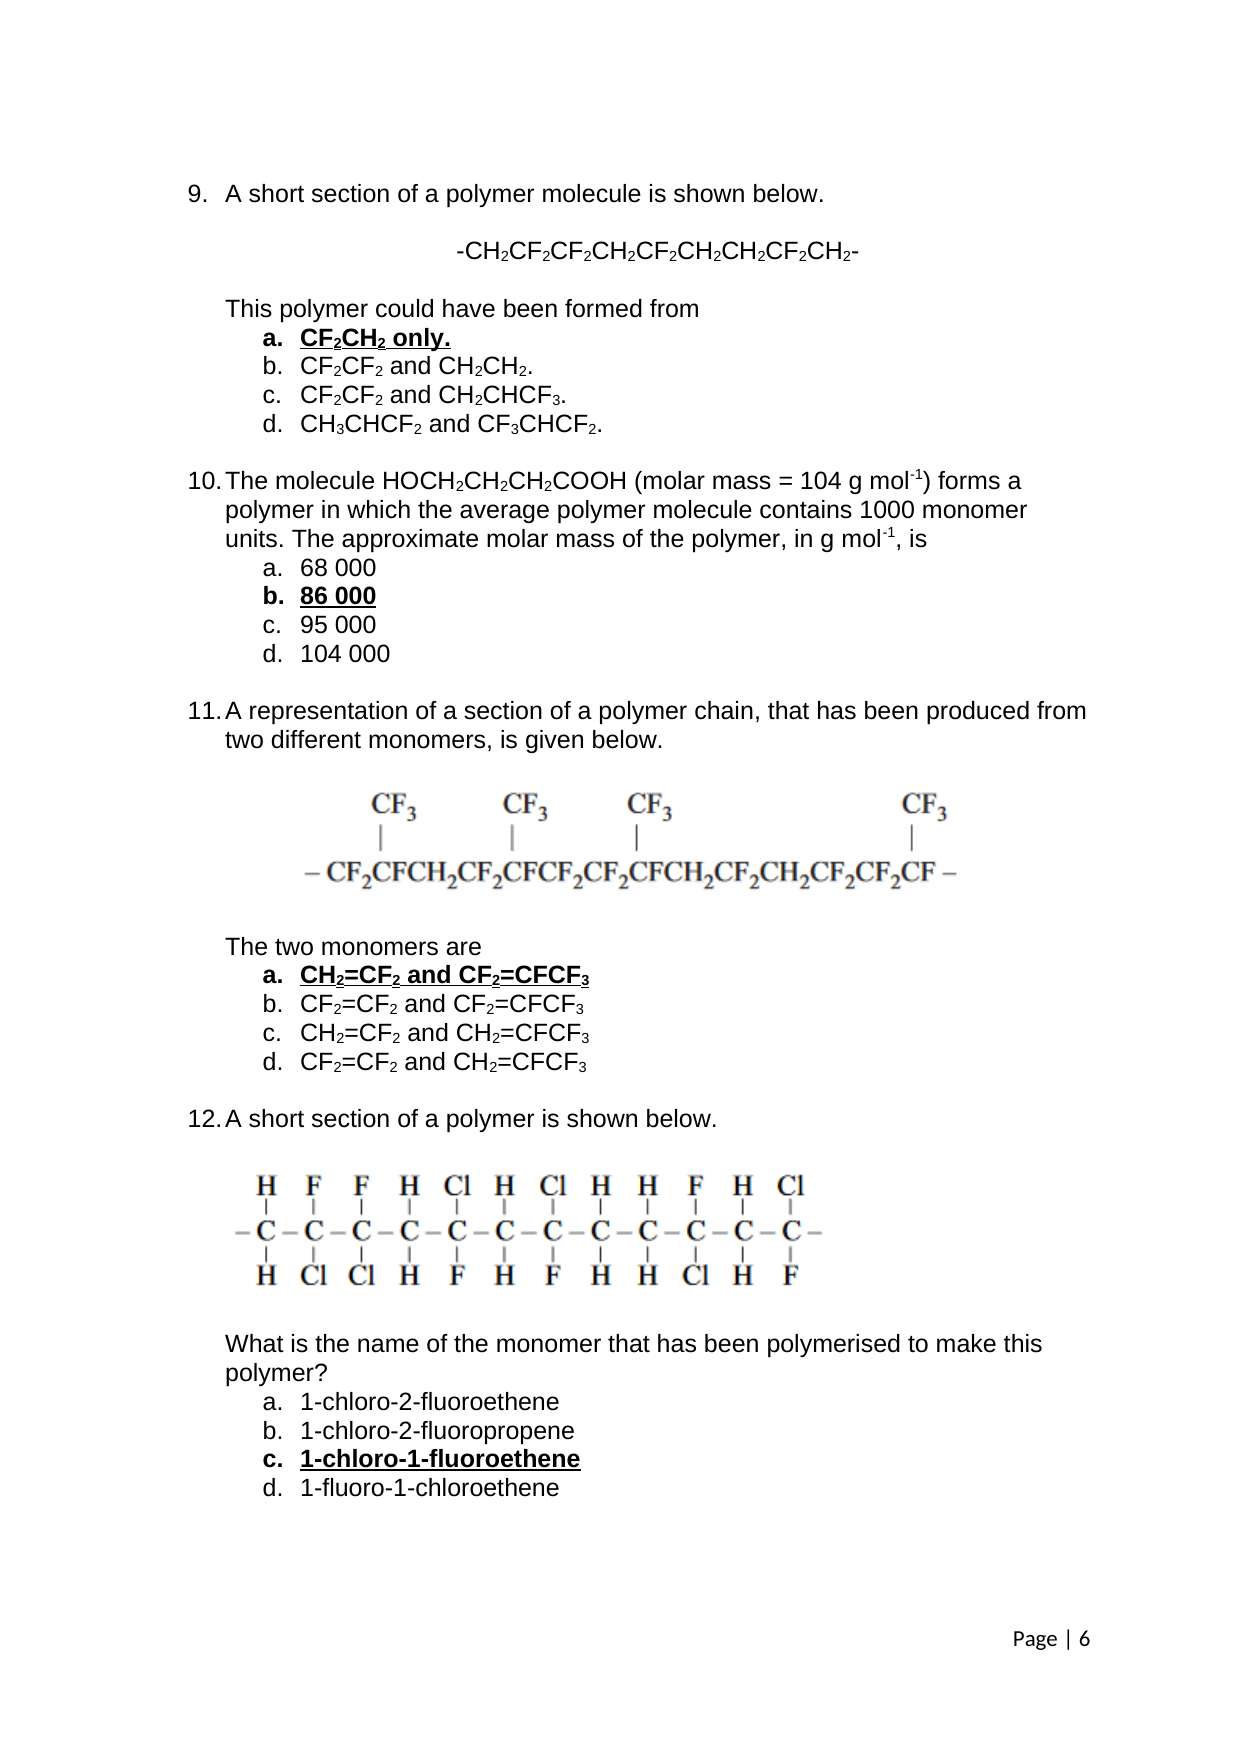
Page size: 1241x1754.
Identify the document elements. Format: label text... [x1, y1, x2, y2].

list A short section of a polymer molecule is shown below. [187, 179, 1090, 207]
list CH2=CF2 and CH2=CFCF3 [262, 1018, 1090, 1047]
list 1-chloro-2-fluoroethene [262, 1387, 1090, 1416]
list A representation of a section of a polymer chain, that has been produced from two different monomers, is given below. [187, 696, 1090, 754]
picture [300, 782, 966, 903]
list The molecule HOCH2CH2CH2COOH (molar mass = 104 g mol-1) forms a polymer in which the average polymer molecule contains 1000 monomer units. The approximate molar mass of the polymer, in g mol-1, is [187, 466, 1090, 552]
list 1-fluoro-1-chloroethene [262, 1473, 1090, 1502]
list -CH2CF2CF2CH2CF2CH2CH2CF2CH2- [225, 236, 1090, 265]
list CF2CH2 only. [262, 322, 1090, 351]
list 104 000 [262, 639, 1090, 667]
list The two monomers are [225, 932, 1090, 960]
list What is the name of the monomer that has been polymerised to make this polymer? [225, 1329, 1090, 1387]
list CF2=CF2 and CF2=CFCF3 [262, 989, 1090, 1018]
list CF2CF2 and CH2CHCF3. [262, 380, 1090, 409]
list CH2=CF2 and CF2=CFCF3 [262, 960, 1090, 989]
list A short section of a polymer is shown below. [187, 1104, 1090, 1133]
list 1-chloro-1-fluoroethene [262, 1444, 1090, 1473]
list 1-chloro-2-fluoropropene [262, 1416, 1090, 1444]
list 86 000 [262, 581, 1090, 610]
list 95 000 [262, 610, 1090, 639]
list This polymer could have been formed from [225, 294, 1090, 322]
list CF2=CF2 and CH2=CFCF3 [262, 1047, 1090, 1075]
list CH3CHCF2 and CF3CHCF2. [262, 409, 1090, 437]
list CF2CF2 and CH2CH2. [262, 351, 1090, 380]
list 68 000 [262, 552, 1090, 581]
picture [225, 1161, 836, 1301]
